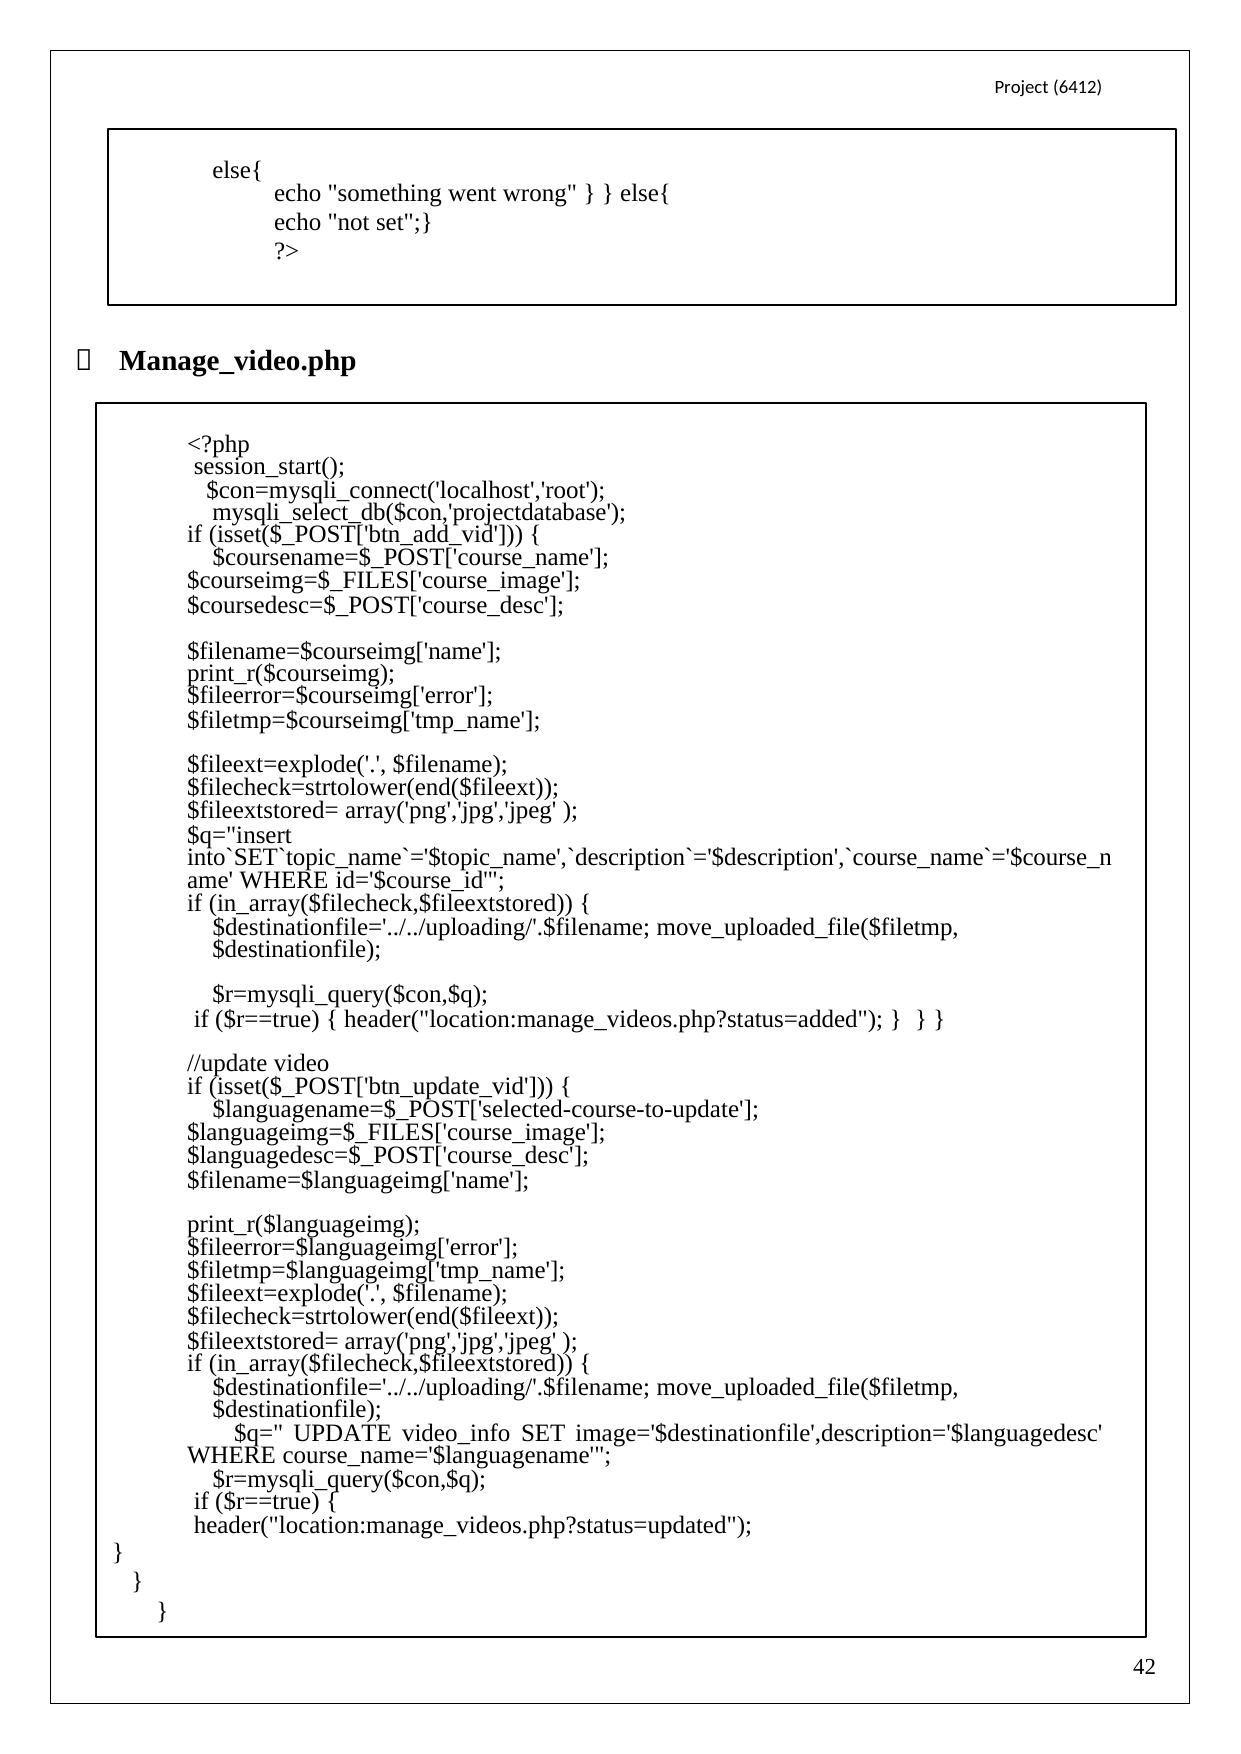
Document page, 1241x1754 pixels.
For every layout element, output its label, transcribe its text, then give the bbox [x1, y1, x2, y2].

text $languagedesc=$_POST['course_desc']; [187, 1145, 1188, 1168]
text $filename=$languageimg['name']; [187, 1168, 1188, 1194]
text $r=mysqli_query($con,$q); [212, 981, 1188, 1007]
text $fileextstored= array('png','jpg','jpeg' ); [187, 800, 1188, 823]
text $r=mysqli_query($con,$q); if ($r==true) { [193, 1469, 489, 1515]
text $destinationfile='../../uploading/'.$filename; move_uploaded_file($filetmp,$destinationfile); [212, 917, 997, 963]
text //update video [187, 1050, 1188, 1076]
text $q="insert into`SET`topic_name`='$topic_name',`description`='$description',`course_name`='$course_n ame' WHERE id='$course_id'"; [187, 825, 1141, 894]
text if ($r==true) { header("location:manage_videos.php?status=added"); } } } [193, 1007, 1188, 1033]
subtitle Manage_video.php [75, 339, 1188, 379]
text if (isset($_POST['btn_add_vid'])) { [187, 526, 1188, 547]
text $coursedesc=$_POST['course_desc']; [187, 593, 1188, 619]
text $filename=$courseimg['name']; print_r($courseimg); [187, 641, 680, 687]
text } [156, 1596, 1188, 1625]
text $fileext=explode('.', $filename); [187, 1283, 1188, 1306]
text if (in_array($filecheck,$fileextstored)) { [187, 894, 1188, 915]
text $destinationfile='../../uploading/'.$filename; move_uploaded_file($filetmp,$destinationfile); [212, 1377, 997, 1423]
text header("location:manage_videos.php?status=updated"); [193, 1515, 1188, 1538]
text $fileerror=$languageimg['error']; [187, 1237, 1188, 1260]
text } [112, 1538, 1188, 1566]
text $fileextstored= array('png','jpg','jpeg' ); if (in_array($filecheck,$fileextstored)) { [187, 1331, 592, 1377]
text if (isset($_POST['btn_update_vid'])) { [187, 1076, 1188, 1099]
text print_r($languageimg); [187, 1211, 1188, 1237]
text $filecheck=strtolower(end($fileext)); [187, 1306, 1188, 1329]
text <?php session_start(); [187, 434, 347, 480]
text $languagename=$_POST['selected-course-to-update']; [212, 1099, 1188, 1122]
text } [131, 1566, 1188, 1595]
text $courseimg=$_FILES['course_image']; [187, 570, 1188, 593]
text $coursename=$_POST['course_name']; [212, 547, 1188, 570]
text $fileerror=$courseimg['error']; [187, 687, 1188, 708]
text $con=mysqli_connect('localhost','root'); mysqli_select_db($con,'projectdatabase'); [206, 480, 997, 526]
text $filetmp=$languageimg['tmp_name']; [187, 1260, 1188, 1283]
text $languageimg=$_FILES['course_image']; [187, 1122, 1188, 1145]
text $filecheck=strtolower(end($fileext)); [187, 777, 1188, 800]
text $filetmp=$courseimg['tmp_name']; [187, 708, 1188, 734]
text $q=" UPDATE video_info SET image='$destinationfile',description='$languagedesc' WHERE course_name='$languagename'"; [187, 1423, 1188, 1469]
text $fileext=explode('.', $filename); [187, 751, 1188, 777]
